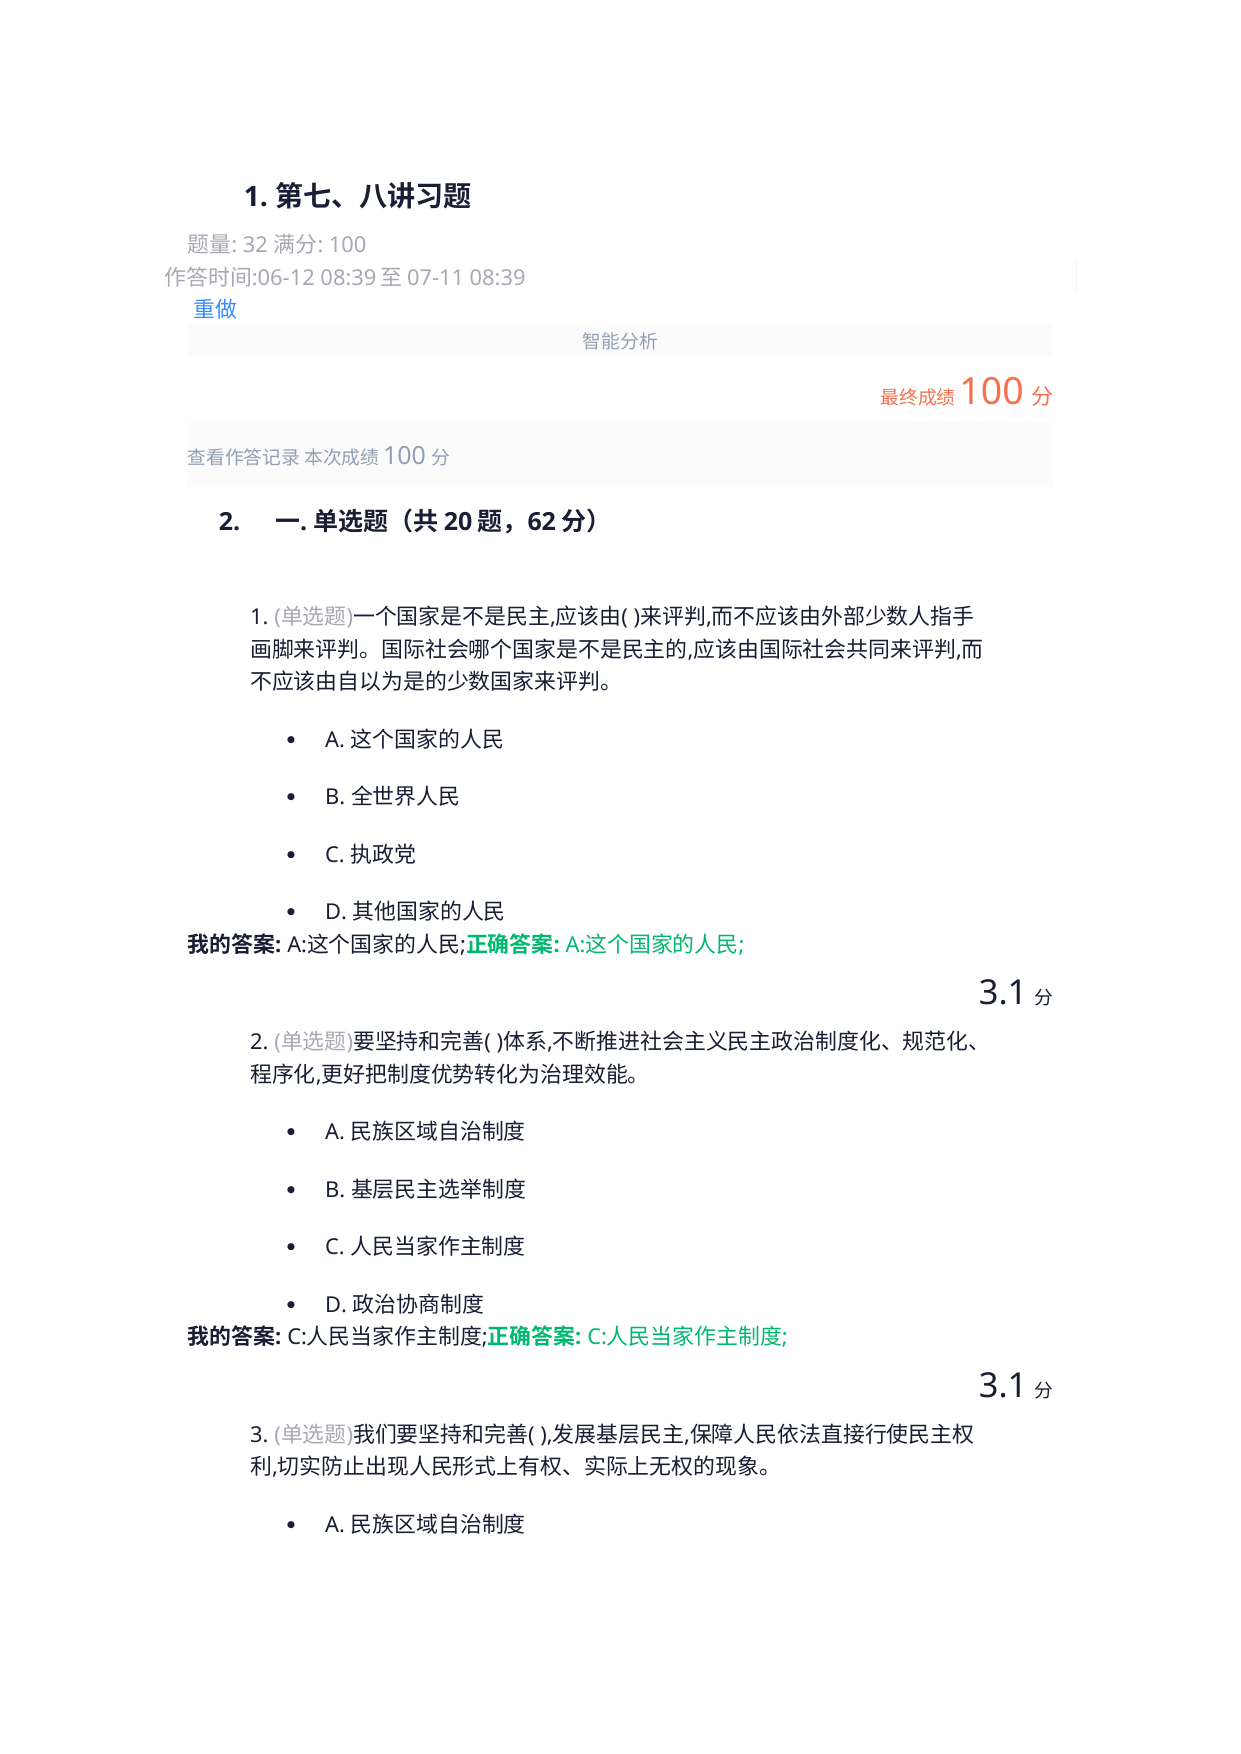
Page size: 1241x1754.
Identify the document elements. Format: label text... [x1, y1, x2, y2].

text 1. (单选题)一个国家是不是民主,应该由( )来评判,而不应该由外部少数人指手画脚来评判。国际社会哪个国家是不是民主的,应该由国际社会共同来评判,而不应该由自以为是的少数国家来评判。 [250, 599, 990, 696]
list C. 执政党 [287, 836, 990, 869]
list C. 人民当家作主制度 [287, 1229, 990, 1261]
list D. 其他国家的人民 [287, 894, 990, 926]
text 最终成绩100分 [187, 357, 1053, 422]
text 2. (单选题)要坚持和完善( )体系,不断推进社会主义民主政治制度化、规范化、程序化,更好把制度优势转化为治理效能。 [250, 1024, 990, 1089]
text 重做 [187, 292, 1053, 324]
list 第七、八讲习题 [187, 162, 1053, 227]
list B. 基层民主选举制度 [287, 1171, 990, 1204]
text 3.1分 [187, 1351, 1053, 1416]
text 3. (单选题)我们要坚持和完善( ),发展基层民主,保障人民依法直接行使民主权利,切实防止出现人民形式上有权、实际上无权的现象。 [250, 1416, 990, 1481]
list 一. 单选题（共20题，62分） [219, 487, 1053, 552]
list A. 民族区域自治制度 [287, 1114, 990, 1146]
text 作答时间:06-12 08:39至07-11 08:39 [164, 259, 1076, 292]
list A. 民族区域自治制度 [287, 1506, 990, 1539]
text 查看作答记录 本次成绩100分 [187, 422, 1053, 487]
text 3.1分 [187, 959, 1053, 1024]
text 我的答案: A:这个国家的人民;正确答案: A:这个国家的人民; [187, 926, 1053, 959]
text 智能分析 [187, 324, 1053, 357]
text 我的答案: C:人民当家作主制度;正确答案: C:人民当家作主制度; [187, 1319, 1053, 1351]
list D. 政治协商制度 [287, 1286, 990, 1319]
list A. 这个国家的人民 [287, 721, 990, 754]
list B. 全世界人民 [287, 779, 990, 811]
text 题量: 32 满分: 100 [187, 227, 1053, 259]
